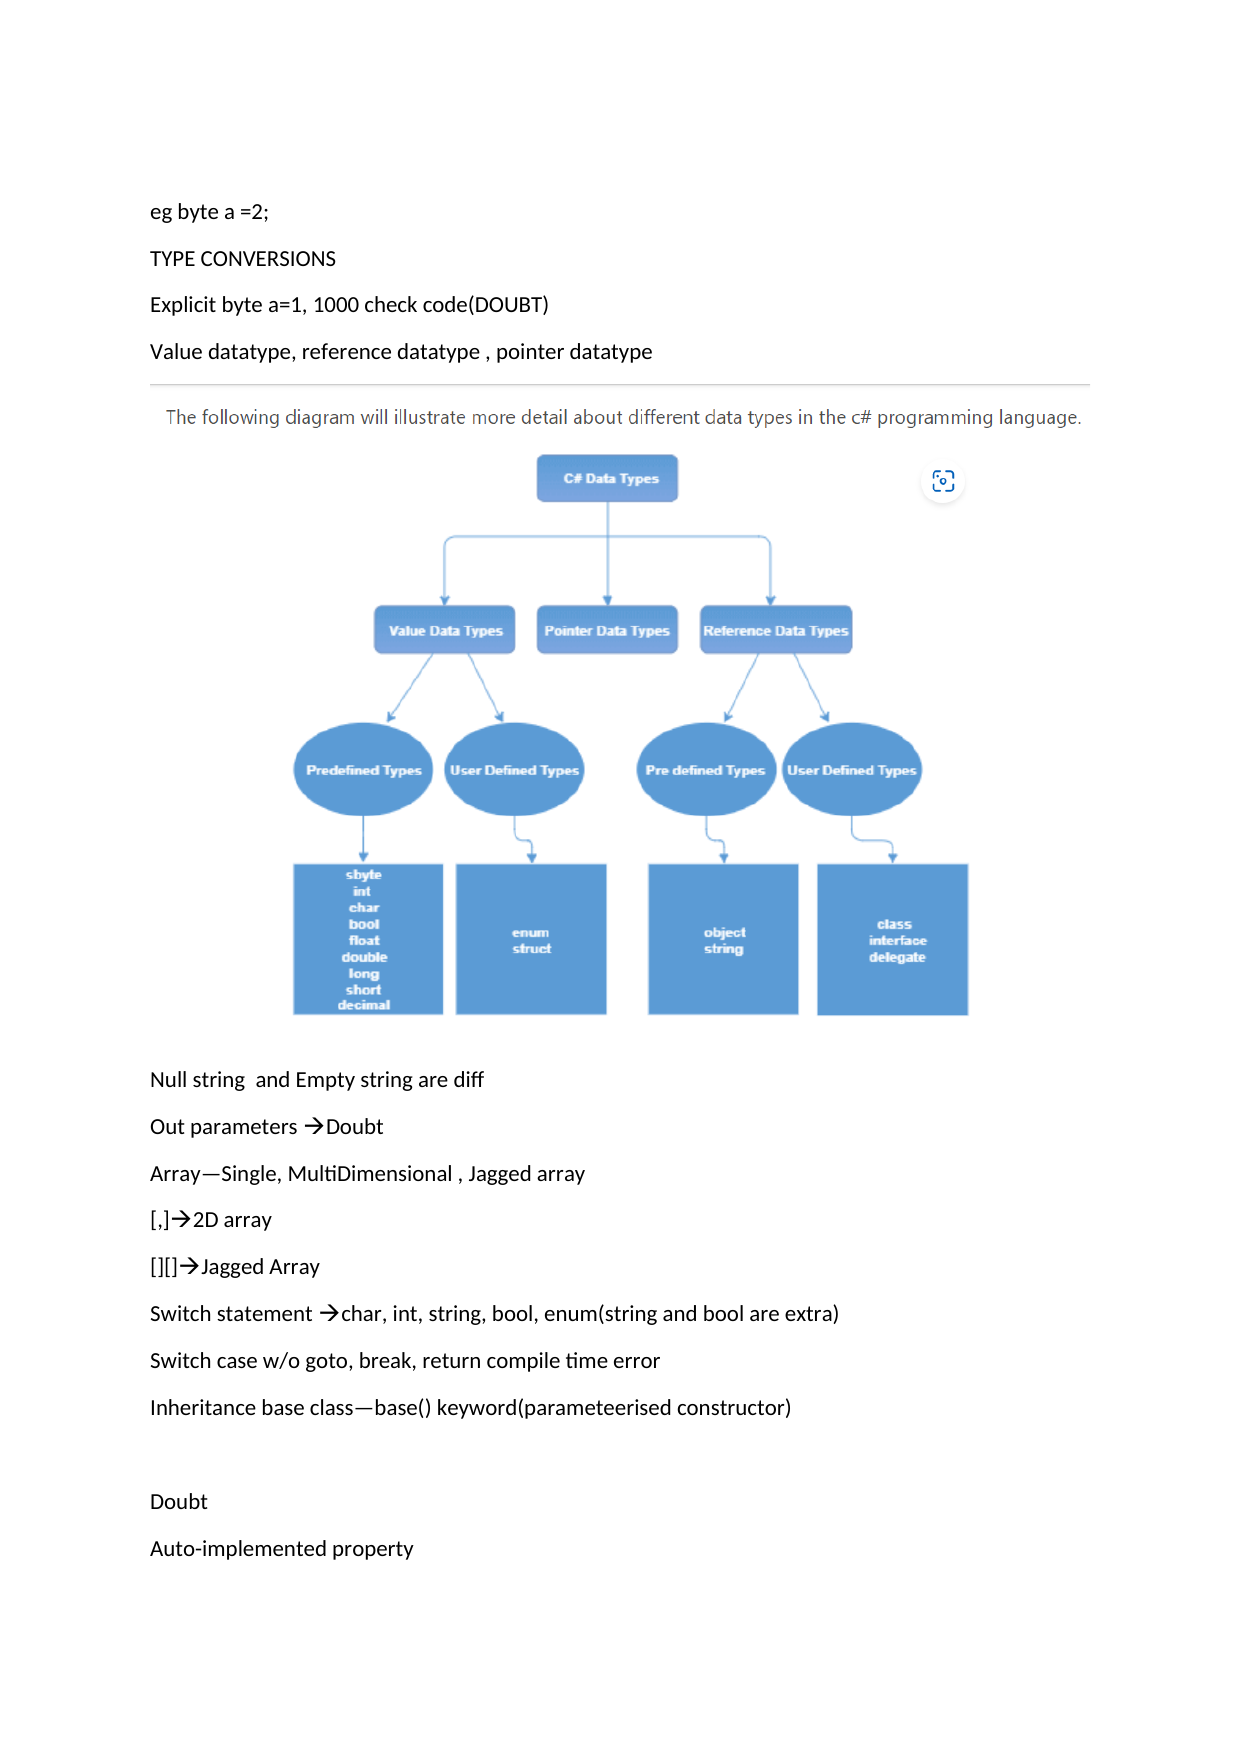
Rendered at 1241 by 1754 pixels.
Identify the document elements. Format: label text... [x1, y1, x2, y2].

text Doubt [150, 1487, 1090, 1515]
text Switch statement char, int, string, bool, enum(string and bool are extra) [150, 1299, 1090, 1327]
text [,]2D array [150, 1206, 1090, 1234]
text [][]Jagged Array [150, 1252, 1090, 1281]
text Out parameters Doubt [150, 1112, 1090, 1140]
text Explicit byte a=1, 1000 check code(DOUBT) [150, 291, 1090, 319]
text TYPE CONVERSIONS [150, 244, 1090, 272]
text Inheritance base class—base() keyword(parameteerised constructor) [150, 1393, 1090, 1421]
text Value datatype, reference datatype , pointer datatype [150, 337, 1090, 366]
picture [150, 384, 1091, 1047]
text Null string and Empty string are diff [150, 1065, 1090, 1093]
text Auto-implemented property [150, 1534, 1090, 1562]
text Switch case w/o goto, break, return compile time error [150, 1346, 1090, 1374]
text Array—Single, MultiDimensional , Jagged array [150, 1159, 1090, 1187]
text eg byte a =2; [150, 197, 1090, 225]
